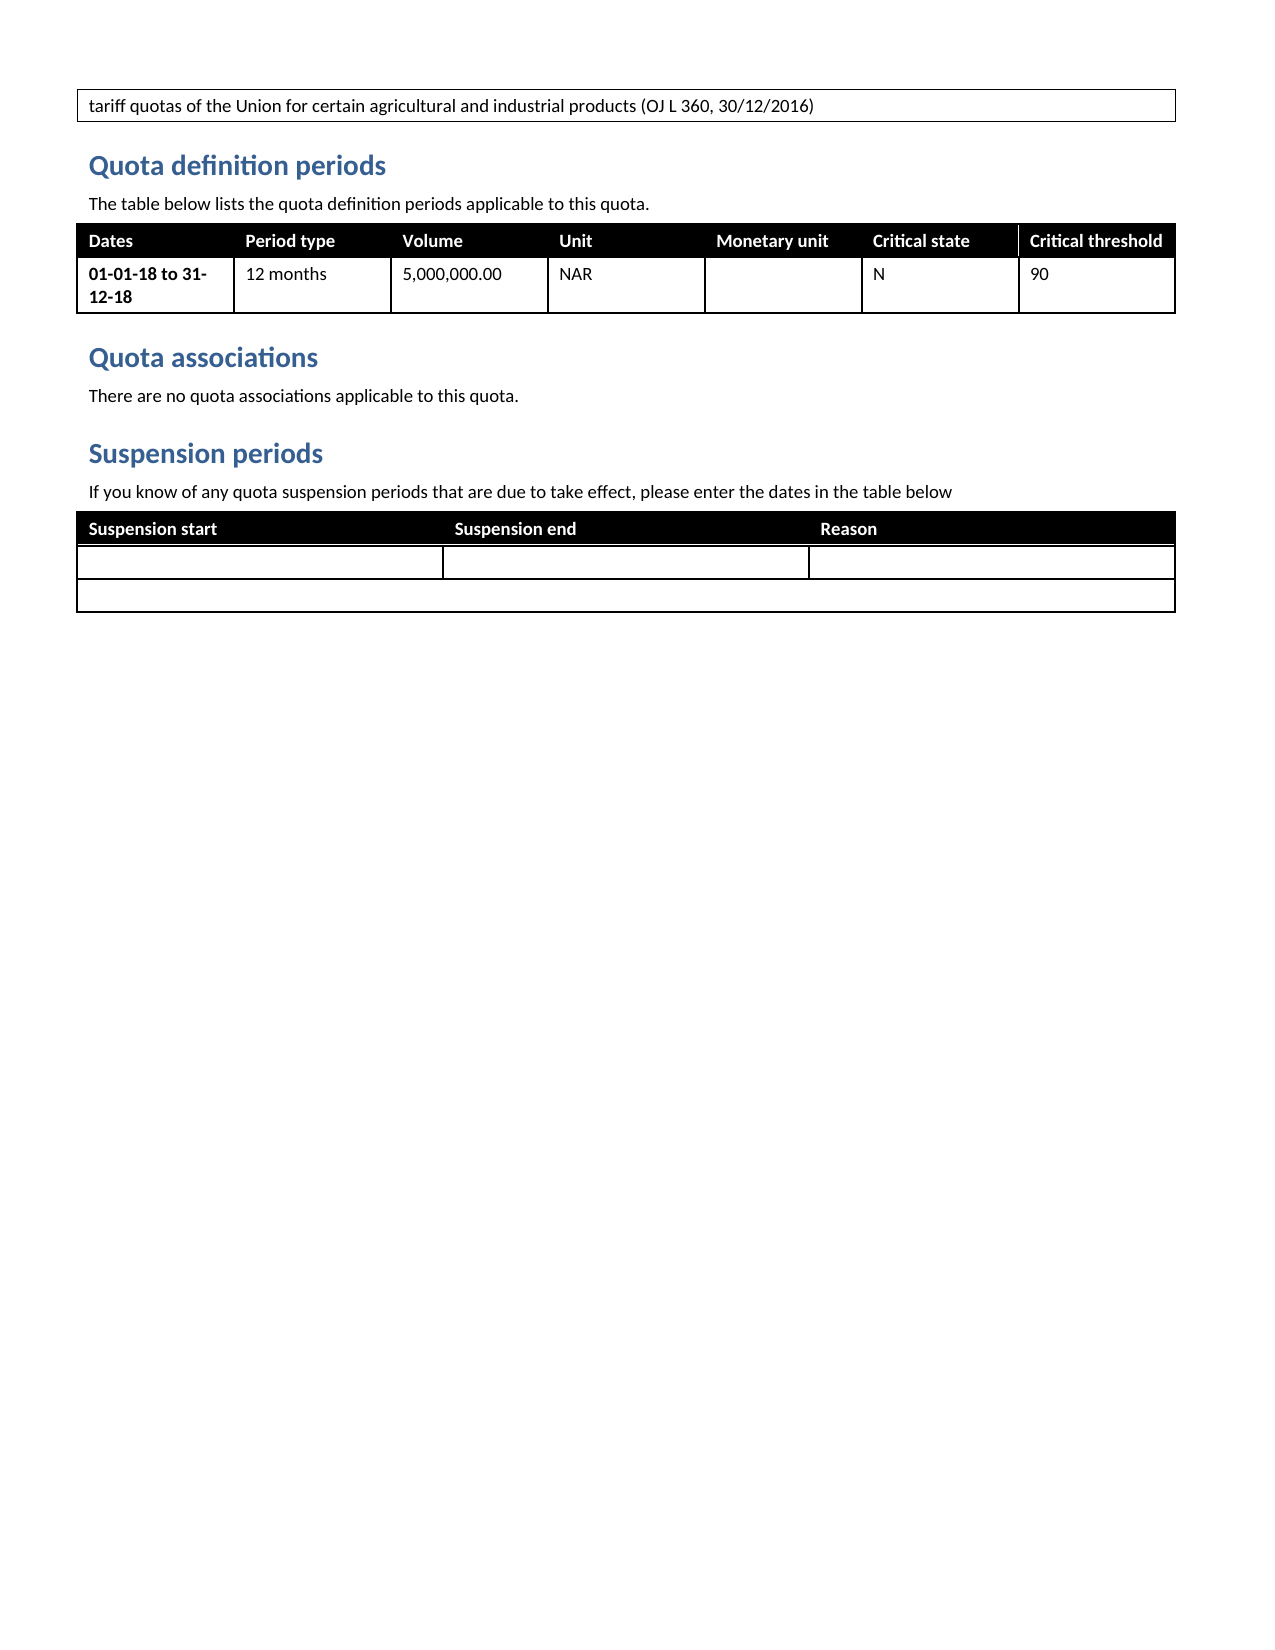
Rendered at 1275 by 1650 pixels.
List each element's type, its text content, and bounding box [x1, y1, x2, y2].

table_header Suspension start [78, 513, 443, 544]
text If you know of any quota suspension periods that are due to take effect, please enter the dates in the table below [88, 481, 1186, 504]
table_cell 01-01-18 to 31-12-18 [78, 258, 233, 312]
subtitle Quota definition periods [88, 147, 1186, 182]
table_header Monetary unit [705, 225, 862, 256]
table_header Unit [548, 225, 705, 256]
subtitle Quota associations [88, 339, 1186, 375]
table_cell [809, 580, 1174, 611]
table_cell [444, 547, 808, 578]
table_header Dates [78, 225, 234, 256]
table_cell [78, 580, 443, 611]
table_cell [443, 580, 809, 611]
table_cell 5,000,000.00 [392, 258, 547, 312]
table_cell NAR [549, 258, 704, 312]
table_header Period type [234, 225, 391, 256]
table_cell [810, 547, 1174, 578]
text The table below lists the quota definition periods applicable to this quota. [88, 192, 1186, 215]
table_cell N [863, 258, 1018, 312]
table_cell [706, 258, 861, 312]
table_header Critical state [862, 225, 1018, 256]
table_cell 12 months [235, 258, 390, 312]
text There are no quota associations applicable to this quota. [88, 384, 1186, 407]
table_header Suspension end [443, 513, 809, 544]
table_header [78, 90, 1175, 121]
subtitle Suspension periods [88, 436, 1186, 471]
table_header Critical threshold [1019, 225, 1174, 256]
table_cell 90 [1020, 258, 1174, 312]
table_header Volume [391, 225, 548, 256]
table_header Reason [809, 513, 1174, 544]
table_cell [78, 547, 442, 578]
